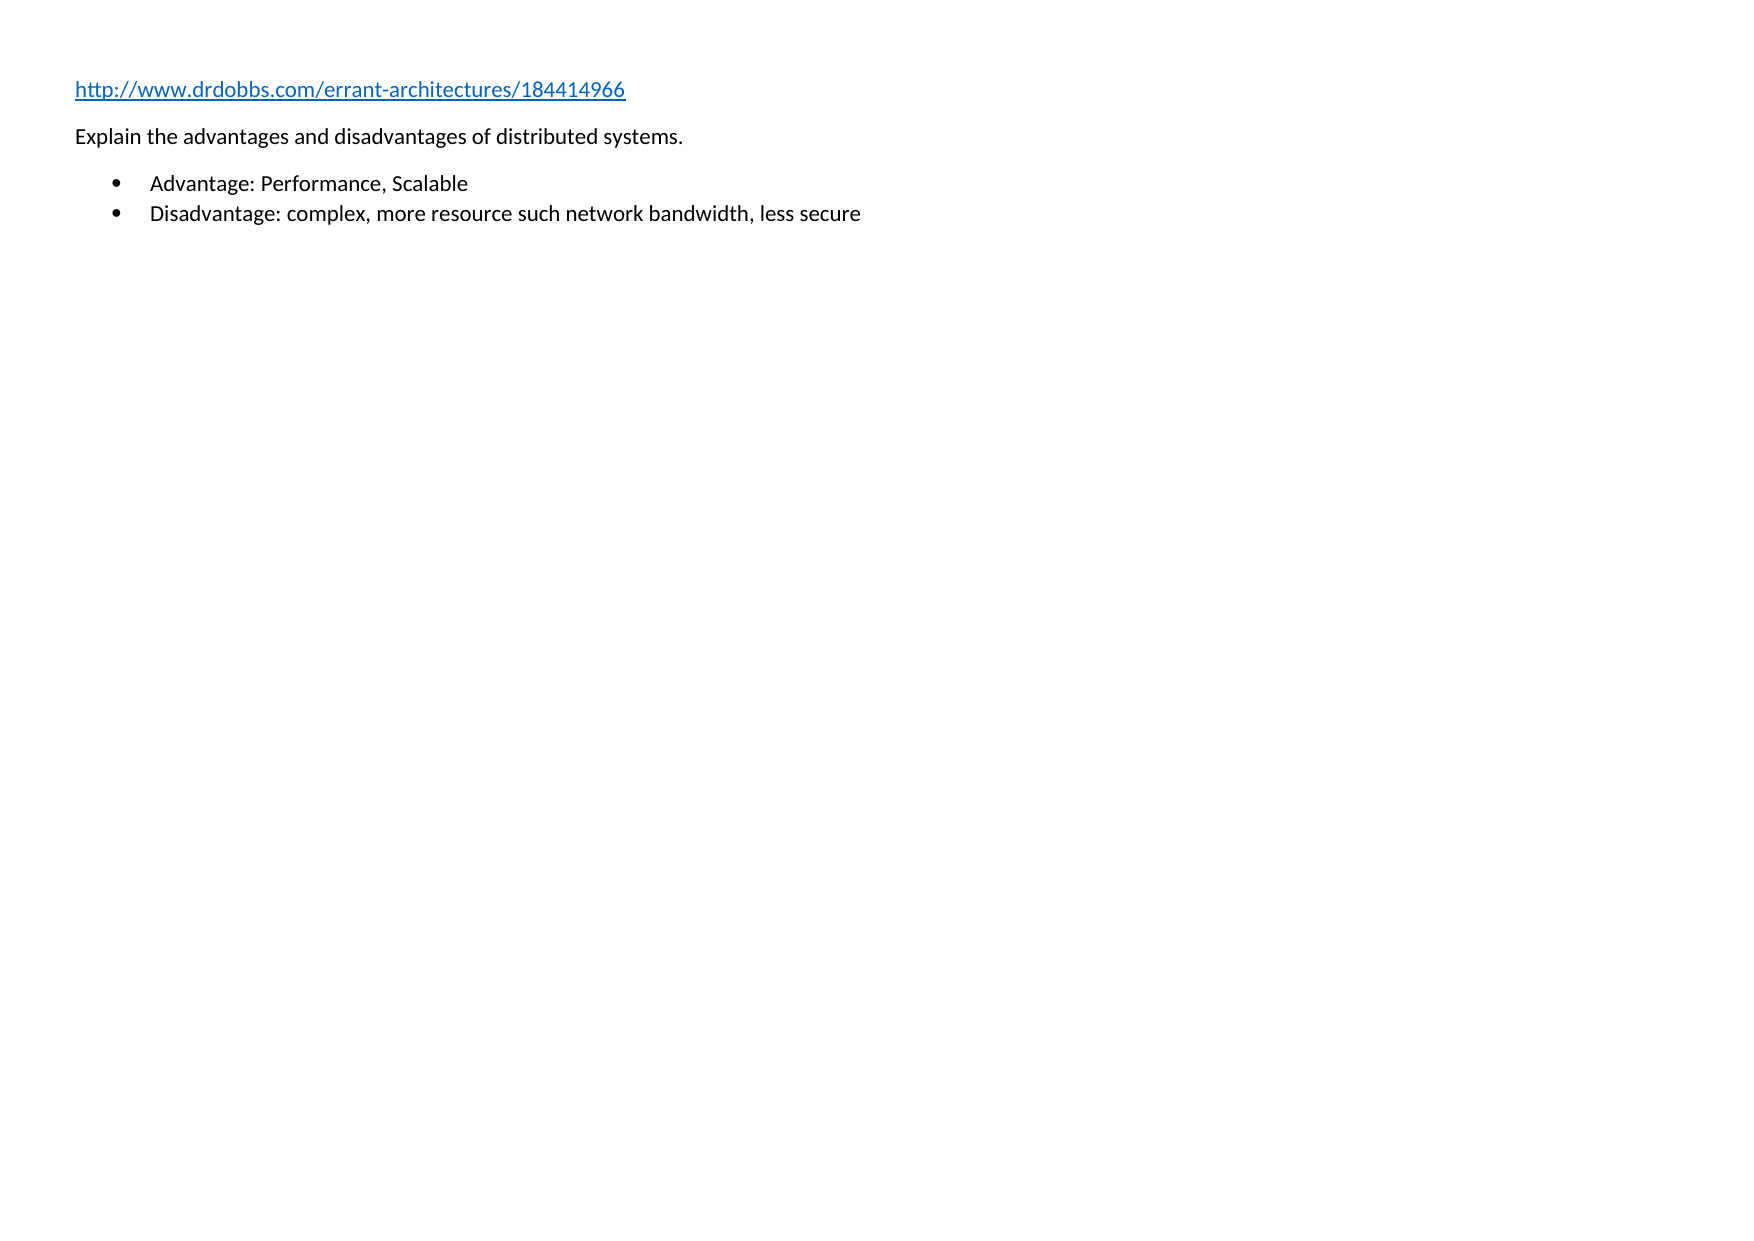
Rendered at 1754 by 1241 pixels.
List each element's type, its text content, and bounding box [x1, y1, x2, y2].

list Advantage: Performance, Scalable [112, 169, 1679, 197]
text Explain the advantages and disadvantages of distributed systems. [75, 122, 1679, 150]
list Disadvantage: complex, more resource such network bandwidth, less secure [112, 199, 1679, 227]
text http://www.drdobbs.com/errant-architectures/184414966 [75, 75, 1679, 103]
